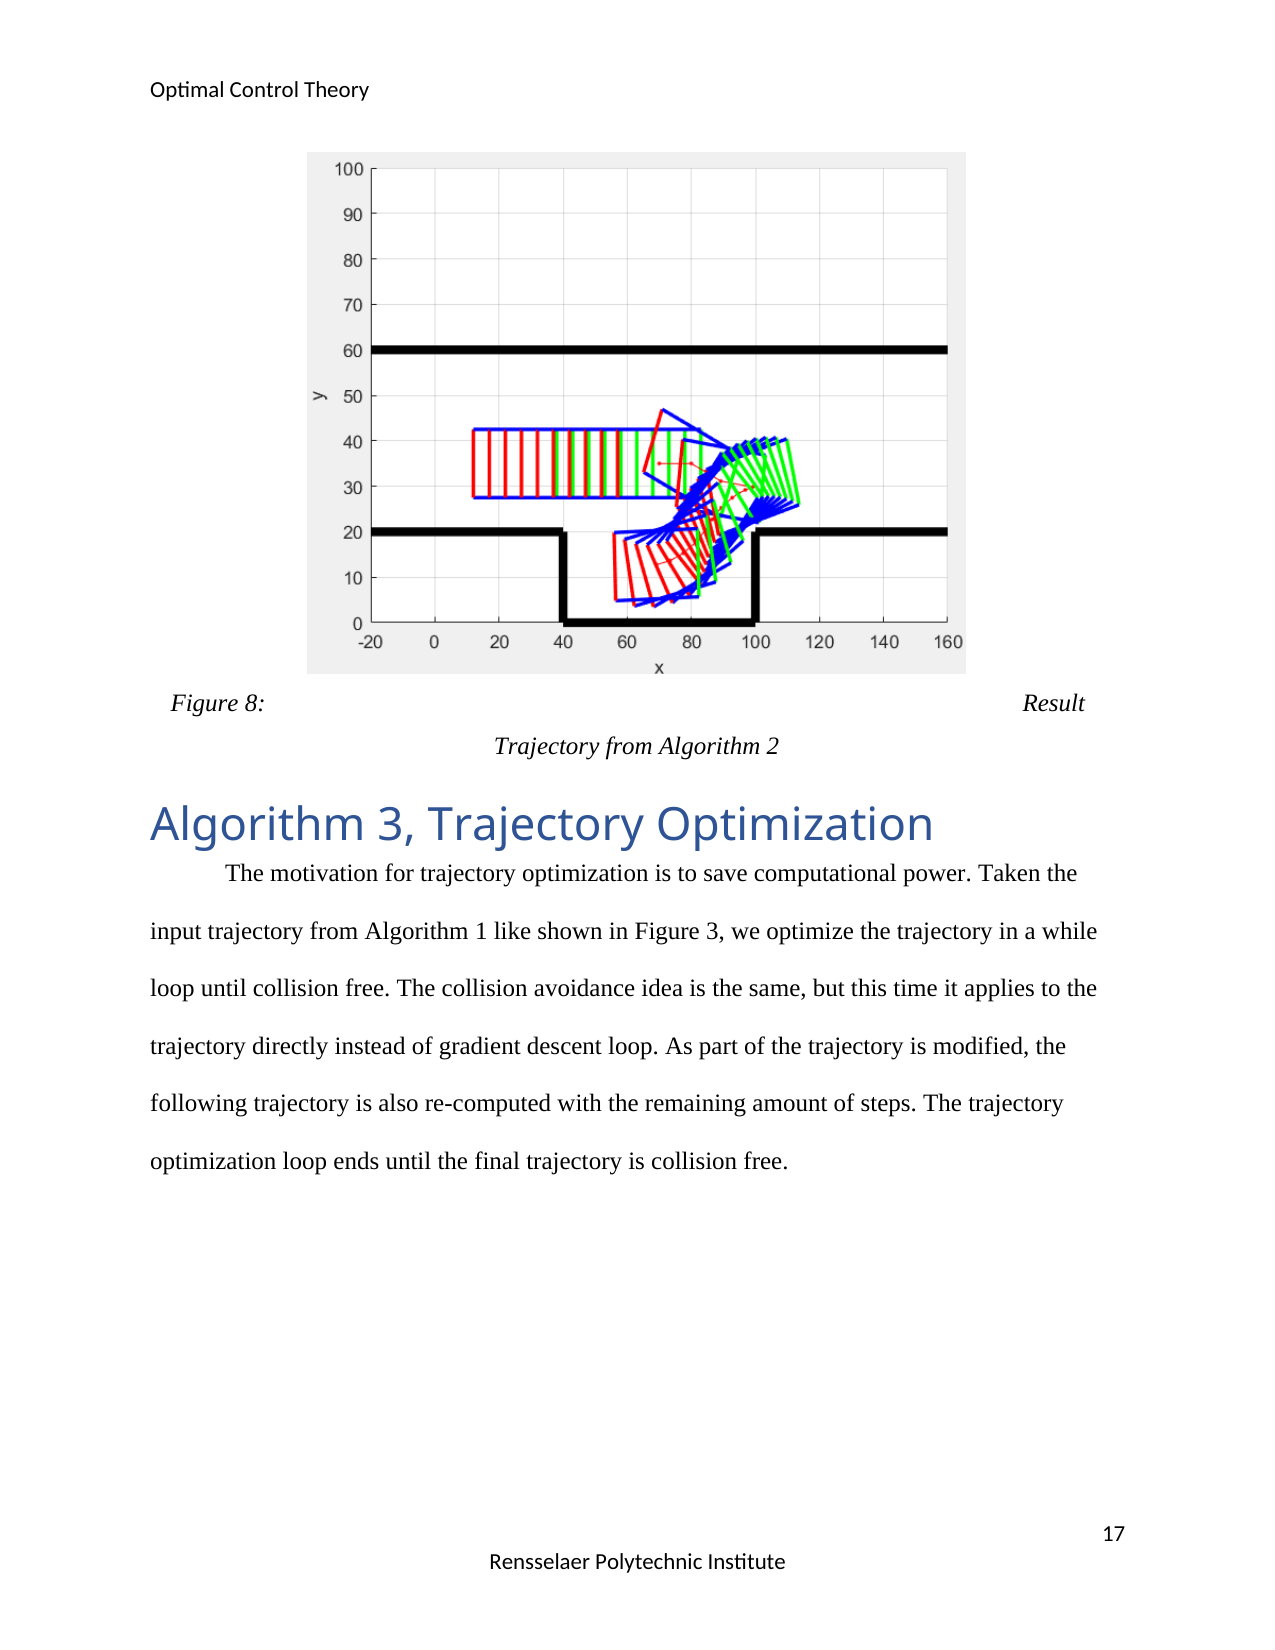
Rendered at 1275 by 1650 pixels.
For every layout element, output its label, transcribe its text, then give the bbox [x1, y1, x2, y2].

text Figure 8: Result Trajectory from Algorithm 2 [150, 688, 1125, 760]
picture [307, 152, 966, 674]
subtitle Algorithm 3, Trajectory Optimization [150, 791, 1125, 853]
